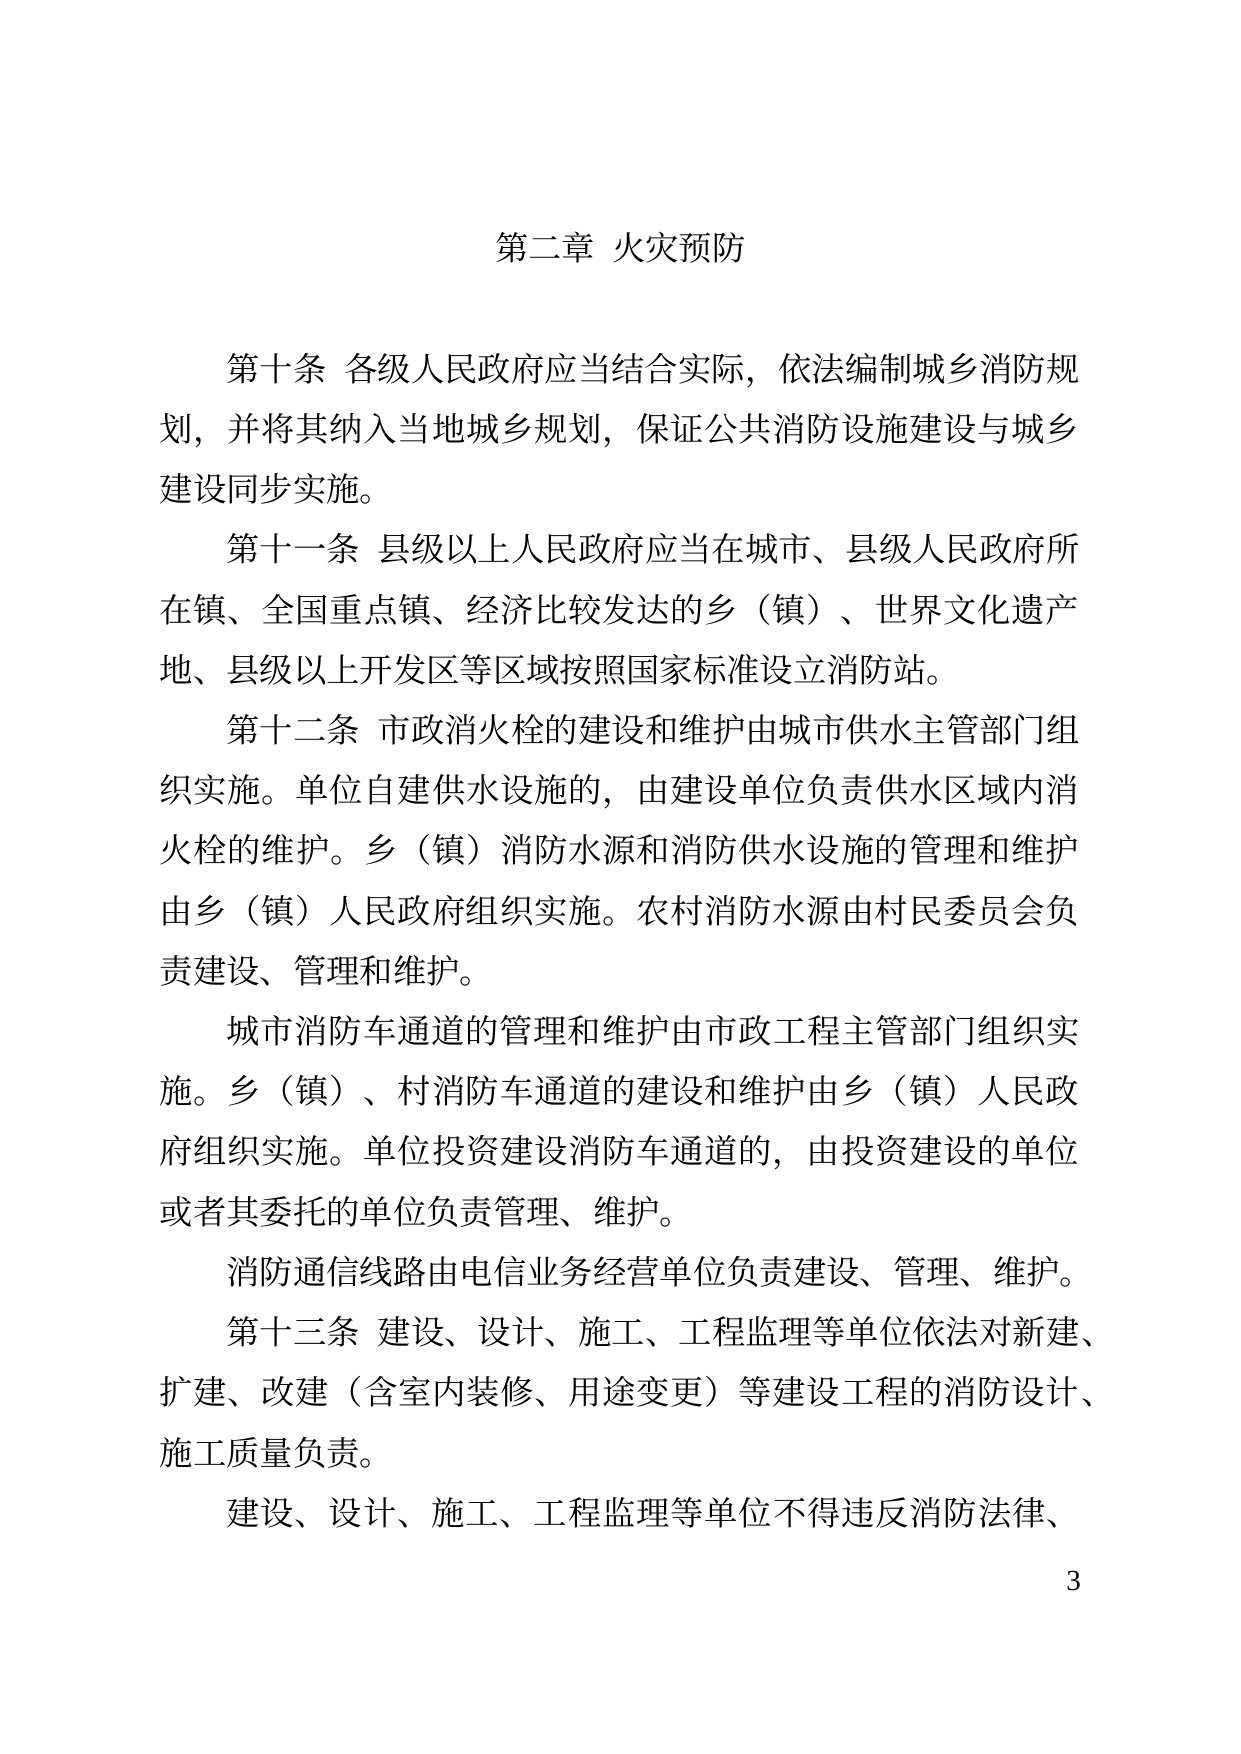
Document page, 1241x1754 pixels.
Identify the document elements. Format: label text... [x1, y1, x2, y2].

text 第十一条 县级以上人民政府应当在城市、县级人民政府所在镇、全国重点镇、经济比较发达的乡（镇）、世界文化遗产地、县级以上开发区等区域按照国家标准设立消防站。 [159, 514, 1081, 694]
text 第十二条 市政消火栓的建设和维护由城市供水主管部门组织实施。单位自建供水设施的，由建设单位负责供水区域内消火栓的维护。乡（镇）消防水源和消防供水设施的管理和维护由乡（镇）人民政府组织实施。农村消防水源由村民委员会负责建设、管理和维护。 [159, 694, 1081, 995]
text 消防通信线路由电信业务经营单位负责建设、管理、维护。 [159, 1236, 1081, 1296]
text 第十三条 建设、设计、施工、工程监理等单位依法对新建、扩建、改建（含室内装修、用途变更）等建设工程的消防设计、施工质量负责。 [159, 1296, 1081, 1477]
text 城市消防车通道的管理和维护由市政工程主管部门组织实施。乡（镇）、村消防车通道的建设和维护由乡（镇）人民政府组织实施。单位投资建设消防车通道的，由投资建设的单位或者其委托的单位负责管理、维护。 [159, 995, 1081, 1236]
text 第十条 各级人民政府应当结合实际，依法编制城乡消防规划，并将其纳入当地城乡规划，保证公共消防设施建设与城乡建设同步实施。 [159, 333, 1081, 514]
text 第二章 火灾预防 [159, 213, 1081, 273]
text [159, 1477, 1081, 1537]
